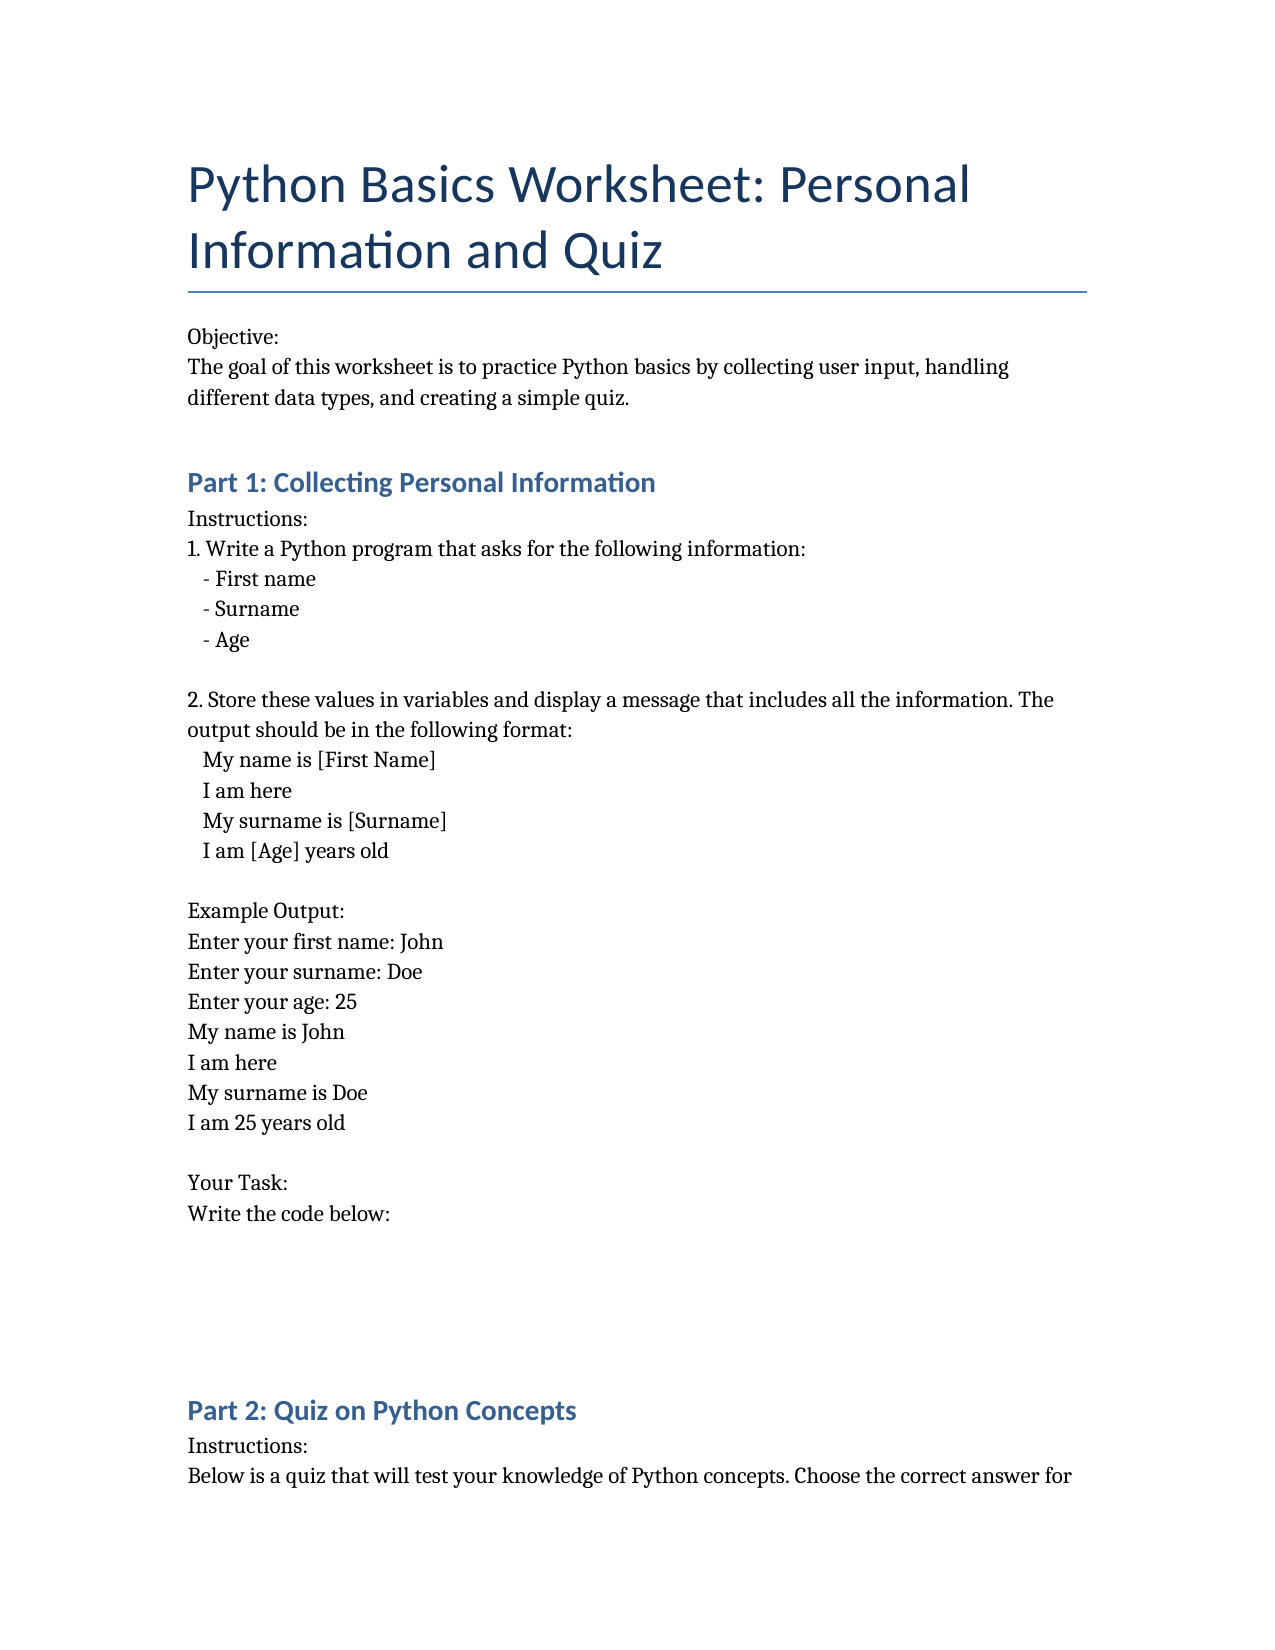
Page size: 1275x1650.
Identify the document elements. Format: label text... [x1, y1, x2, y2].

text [187, 1433, 1087, 1489]
title Python Basics Worksheet: Personal Information and Quiz [187, 150, 1087, 293]
subtitle Part 1: Collecting Personal Information [187, 464, 1087, 500]
subtitle Part 2: Quiz on Python Concepts [187, 1392, 1087, 1428]
text Instructions: 1. Write a Python program that asks for the following information: - First name - Surname - Age 2. Store these values in variables and display a message that includes all the information. The output should be in the following format: My name is [First Name] I am here My surname is [Surname] I am [Age] years old Example Output: Enter your first name: John Enter your surname: Doe Enter your age: 25 My name is John I am here My surname is Doe I am 25 years old Your Task: Write the code below: [187, 506, 1087, 1287]
text Objective: The goal of this worksheet is to practice Python basics by collecting user input, handling different data types, and creating a simple quiz. [187, 324, 1087, 411]
